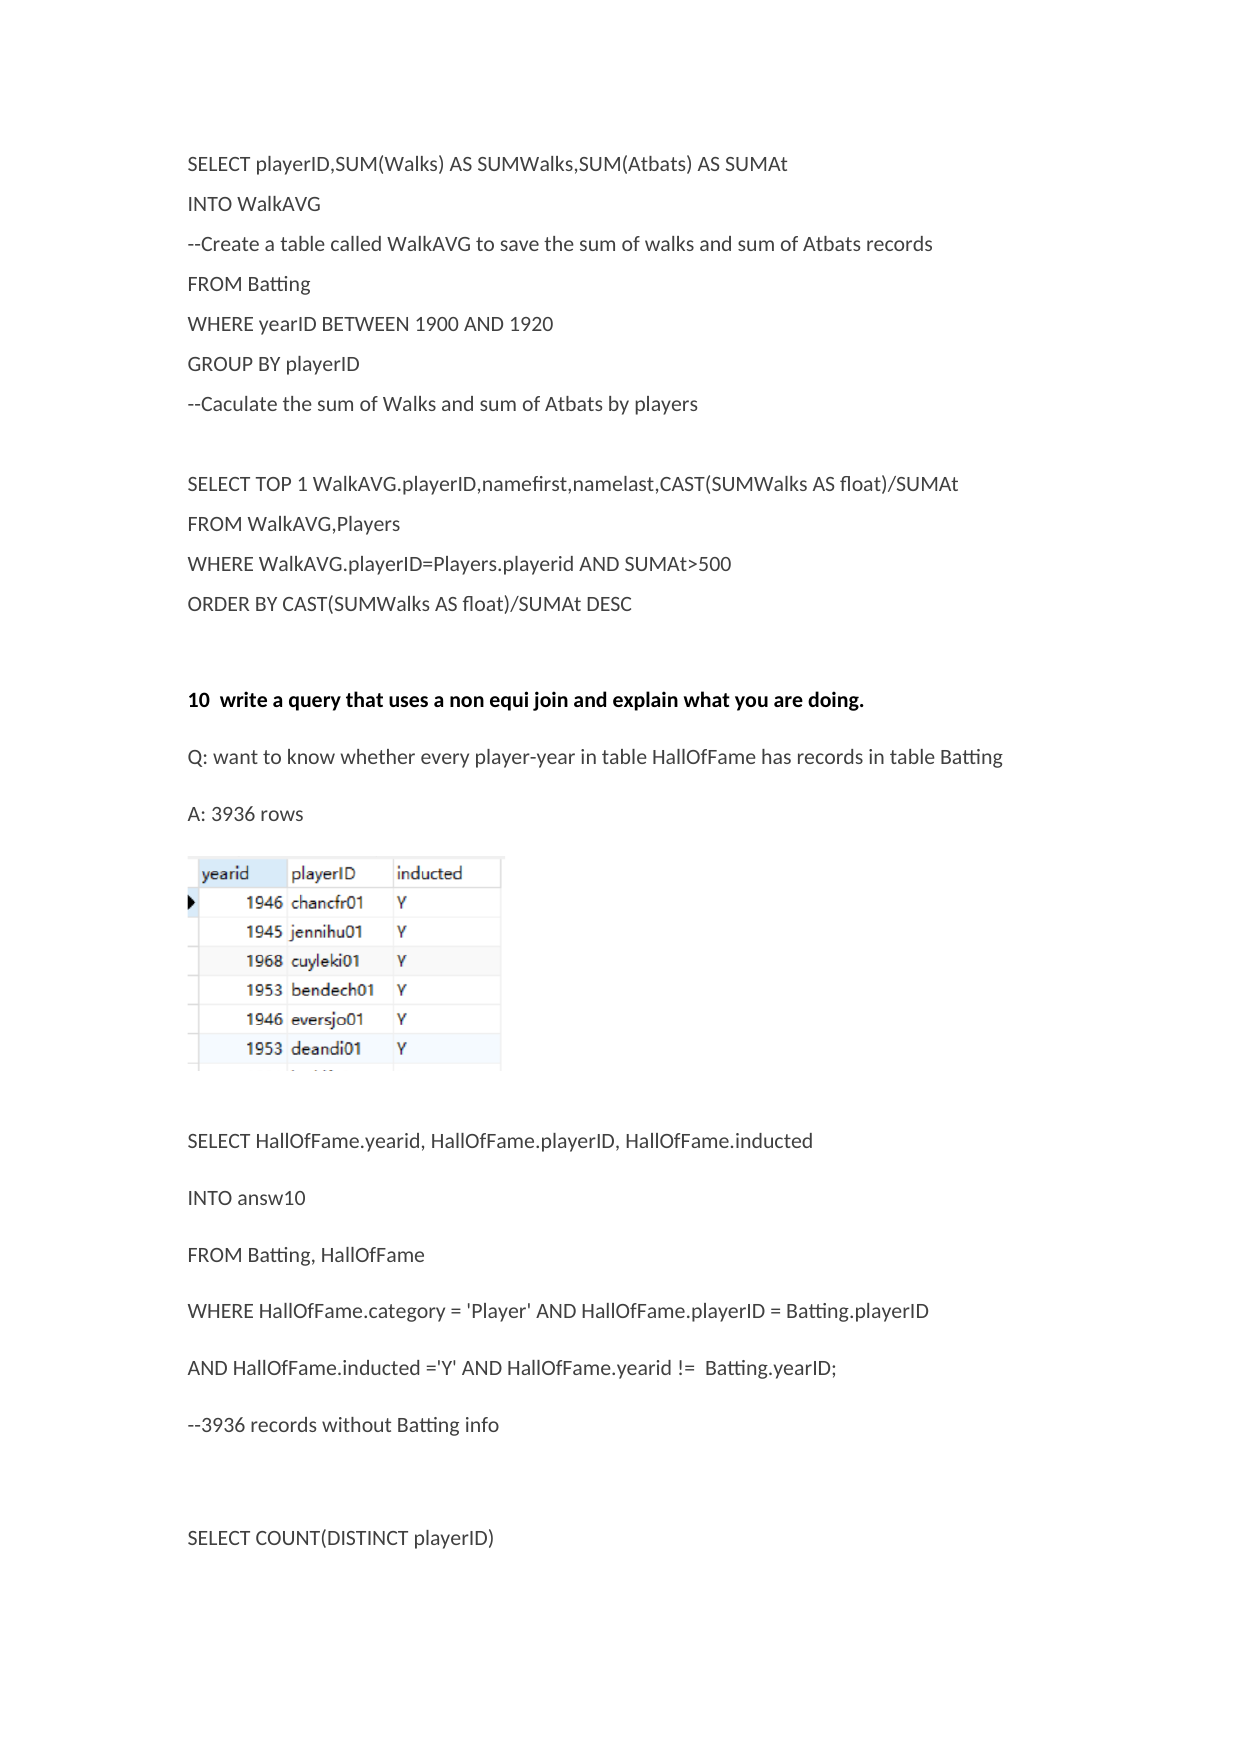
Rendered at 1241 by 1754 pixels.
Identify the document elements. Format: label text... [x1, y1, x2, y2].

text 10 write a query that uses a non equi join and explain what you are doing. [187, 687, 1053, 713]
text SELECT HallOfFame.yearid, HallOfFame.playerID, HallOfFame.inducted [187, 1128, 1053, 1154]
text SELECT COUNT(DISTINCT playerID) [187, 1524, 1053, 1551]
text WHERE HallOfFame.category = 'Player' AND HallOfFame.playerID = Batting.playerID [187, 1298, 1053, 1324]
text SELECT playerID,SUM(Walks) AS SUMWalks,SUM(Atbats) AS SUMAt [187, 150, 1053, 177]
text Q: want to know whether every player-year in table HallOfFame has records in table Batting [187, 743, 1053, 770]
text WHERE yearID BETWEEN 1900 AND 1920 [187, 310, 1053, 337]
text FROM WalkAVG,Players [187, 510, 1053, 537]
text WHERE WalkAVG.playerID=Players.playerid AND SUMAt>500 [187, 550, 1053, 577]
picture [187, 856, 506, 1071]
text INTO WalkAVG [187, 190, 1053, 217]
text --3936 records without Batting info [187, 1411, 1053, 1438]
text --Create a table called WalkAVG to save the sum of walks and sum of Atbats records [187, 230, 1053, 257]
text AND HallOfFame.inducted ='Y' AND HallOfFame.yearid != Batting.yearID; [187, 1354, 1053, 1381]
text GROUP BY playerID [187, 350, 1053, 377]
text FROM Batting [187, 270, 1053, 297]
text FROM Batting, HallOfFame [187, 1241, 1053, 1268]
text INTO answ10 [187, 1184, 1053, 1211]
text ORDER BY CAST(SUMWalks AS float)/SUMAt DESC [187, 590, 1053, 617]
text --Caculate the sum of Walks and sum of Atbats by players [187, 390, 1053, 417]
text A: 3936 rows [187, 800, 1053, 827]
text SELECT TOP 1 WalkAVG.playerID,namefirst,namelast,CAST(SUMWalks AS float)/SUMAt [187, 470, 1053, 497]
